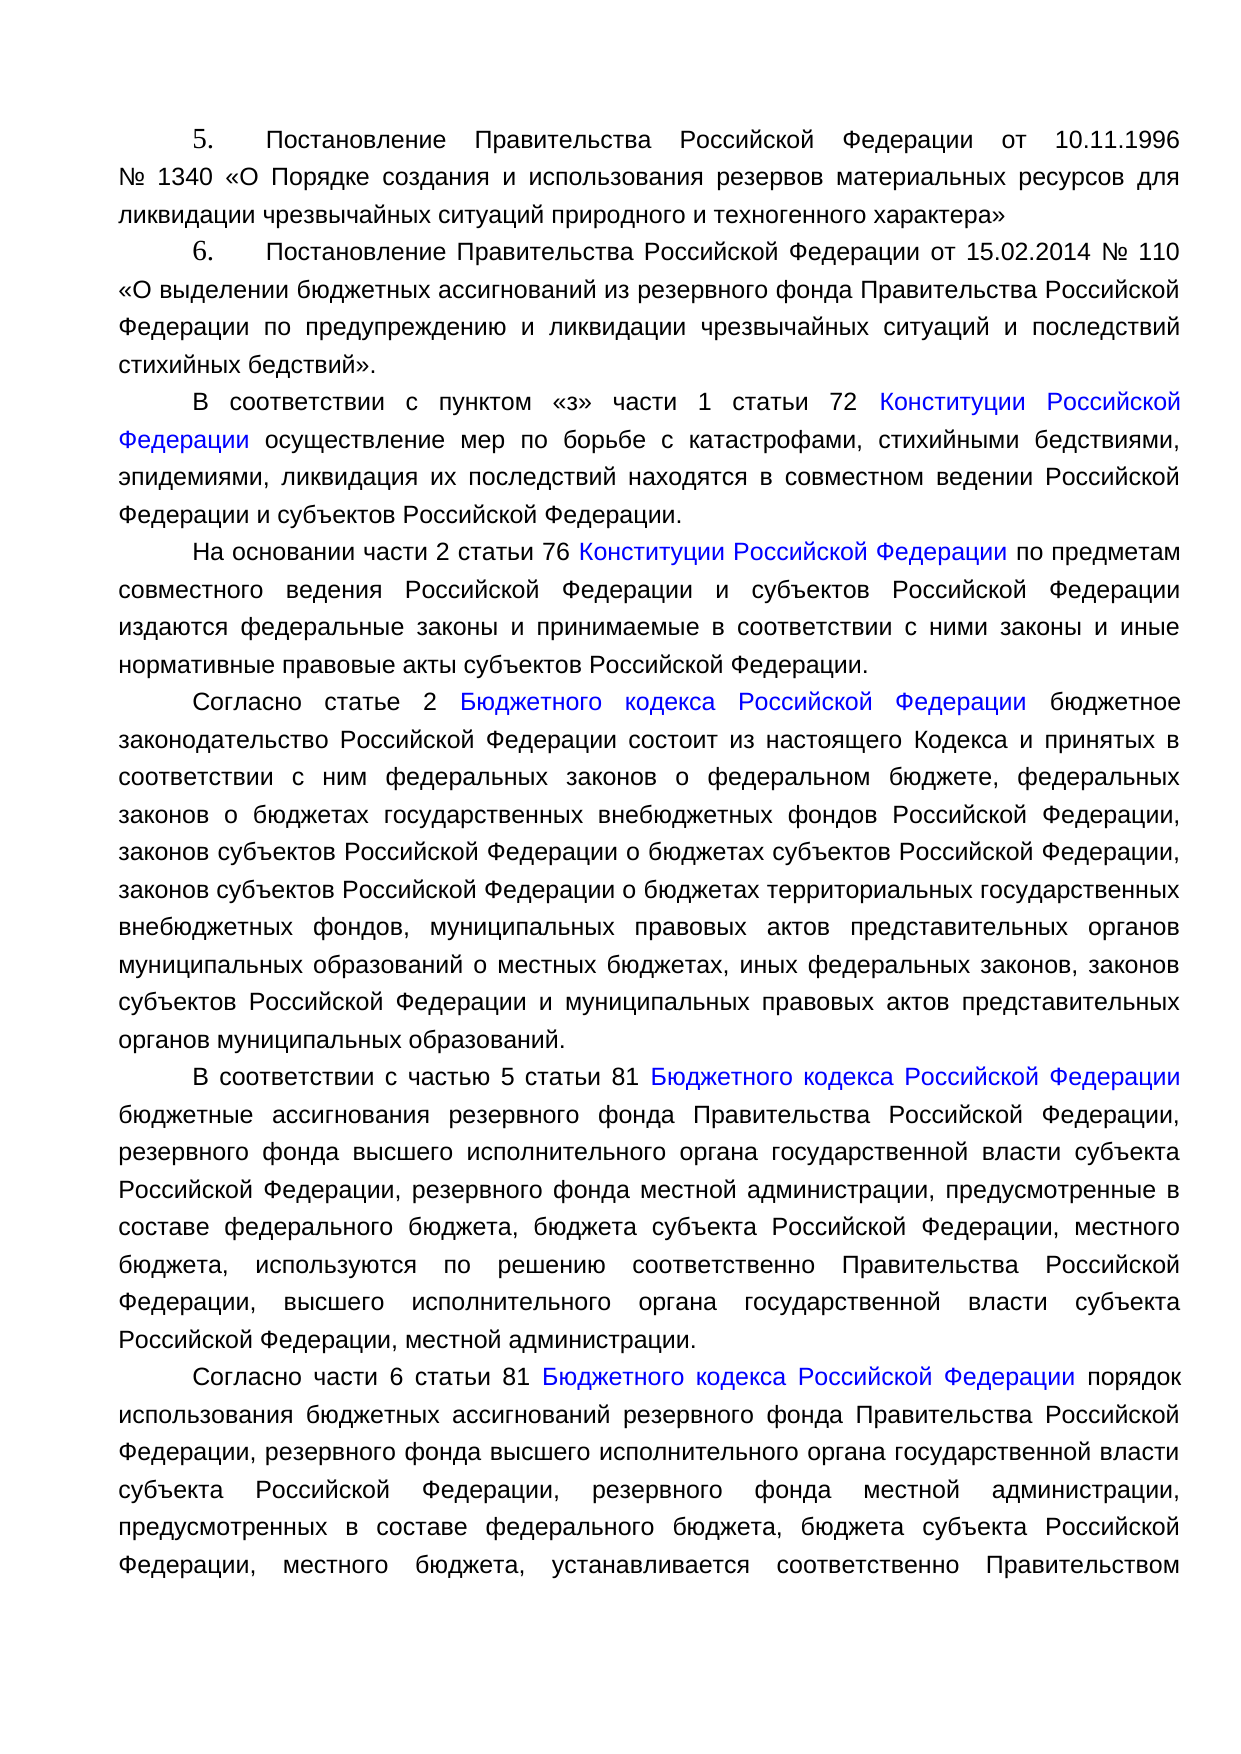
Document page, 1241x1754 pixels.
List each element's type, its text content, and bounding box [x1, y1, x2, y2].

list Постановление Правительства Российской Федерации от 10.11.1996 № 1340 «О Порядке создания и использования резервов материальных ресурсов для ликвидации чрезвычайных ситуаций природного и техногенного характера» [118, 118, 1181, 231]
text В соответствии с частью 5 статьи 81 Бюджетного кодекса Российской Федерации бюджетные ассигнования резервного фонда Правительства Российской Федерации, резервного фонда высшего исполнительного органа государственной власти субъекта Российской Федерации, резервного фонда местной администрации, предусмотренные в составе федерального бюджета, бюджета субъекта Российской Федерации, местного бюджета, используются по решению соответственно Правительства Российской Федерации, высшего исполнительного органа государственной власти субъекта Российской Федерации, местной администрации. [118, 1056, 1181, 1356]
text Согласно статье 2 Бюджетного кодекса Российской Федерации бюджетное законодательство Российской Федерации состоит из настоящего Кодекса и принятых в соответствии с ним федеральных законов о федеральном бюджете, федеральных законов о бюджетах государственных внебюджетных фондов Российской Федерации, законов субъектов Российской Федерации о бюджетах субъектов Российской Федерации, законов субъектов Российской Федерации о бюджетах территориальных государственных внебюджетных фондов, муниципальных правовых актов представительных органов муниципальных образований о местных бюджетах, иных федеральных законов, законов субъектов Российской Федерации и муниципальных правовых актов представительных органов муниципальных образований. [118, 681, 1181, 1056]
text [118, 1356, 1181, 1581]
list Постановление Правительства Российской Федерации от 15.02.2014 № 110 «О выделении бюджетных ассигнований из резервного фонда Правительства Российской Федерации по предупреждению и ликвидации чрезвычайных ситуаций и последствий стихийных бедствий». [118, 231, 1181, 381]
text В соответствии с пунктом «з» части 1 статьи 72 Конституции Российской Федерации осуществление мер по борьбе с катастрофами, стихийными бедствиями, эпидемиями, ликвидация их последствий находятся в совместном ведении Российской Федерации и субъектов Российской Федерации. [118, 381, 1181, 531]
text На основании части 2 статьи 76 Конституции Российской Федерации по предметам совместного ведения Российской Федерации и субъектов Российской Федерации издаются федеральные законы и принимаемые в соответствии с ними законы и иные нормативные правовые акты субъектов Российской Федерации. [118, 531, 1181, 681]
